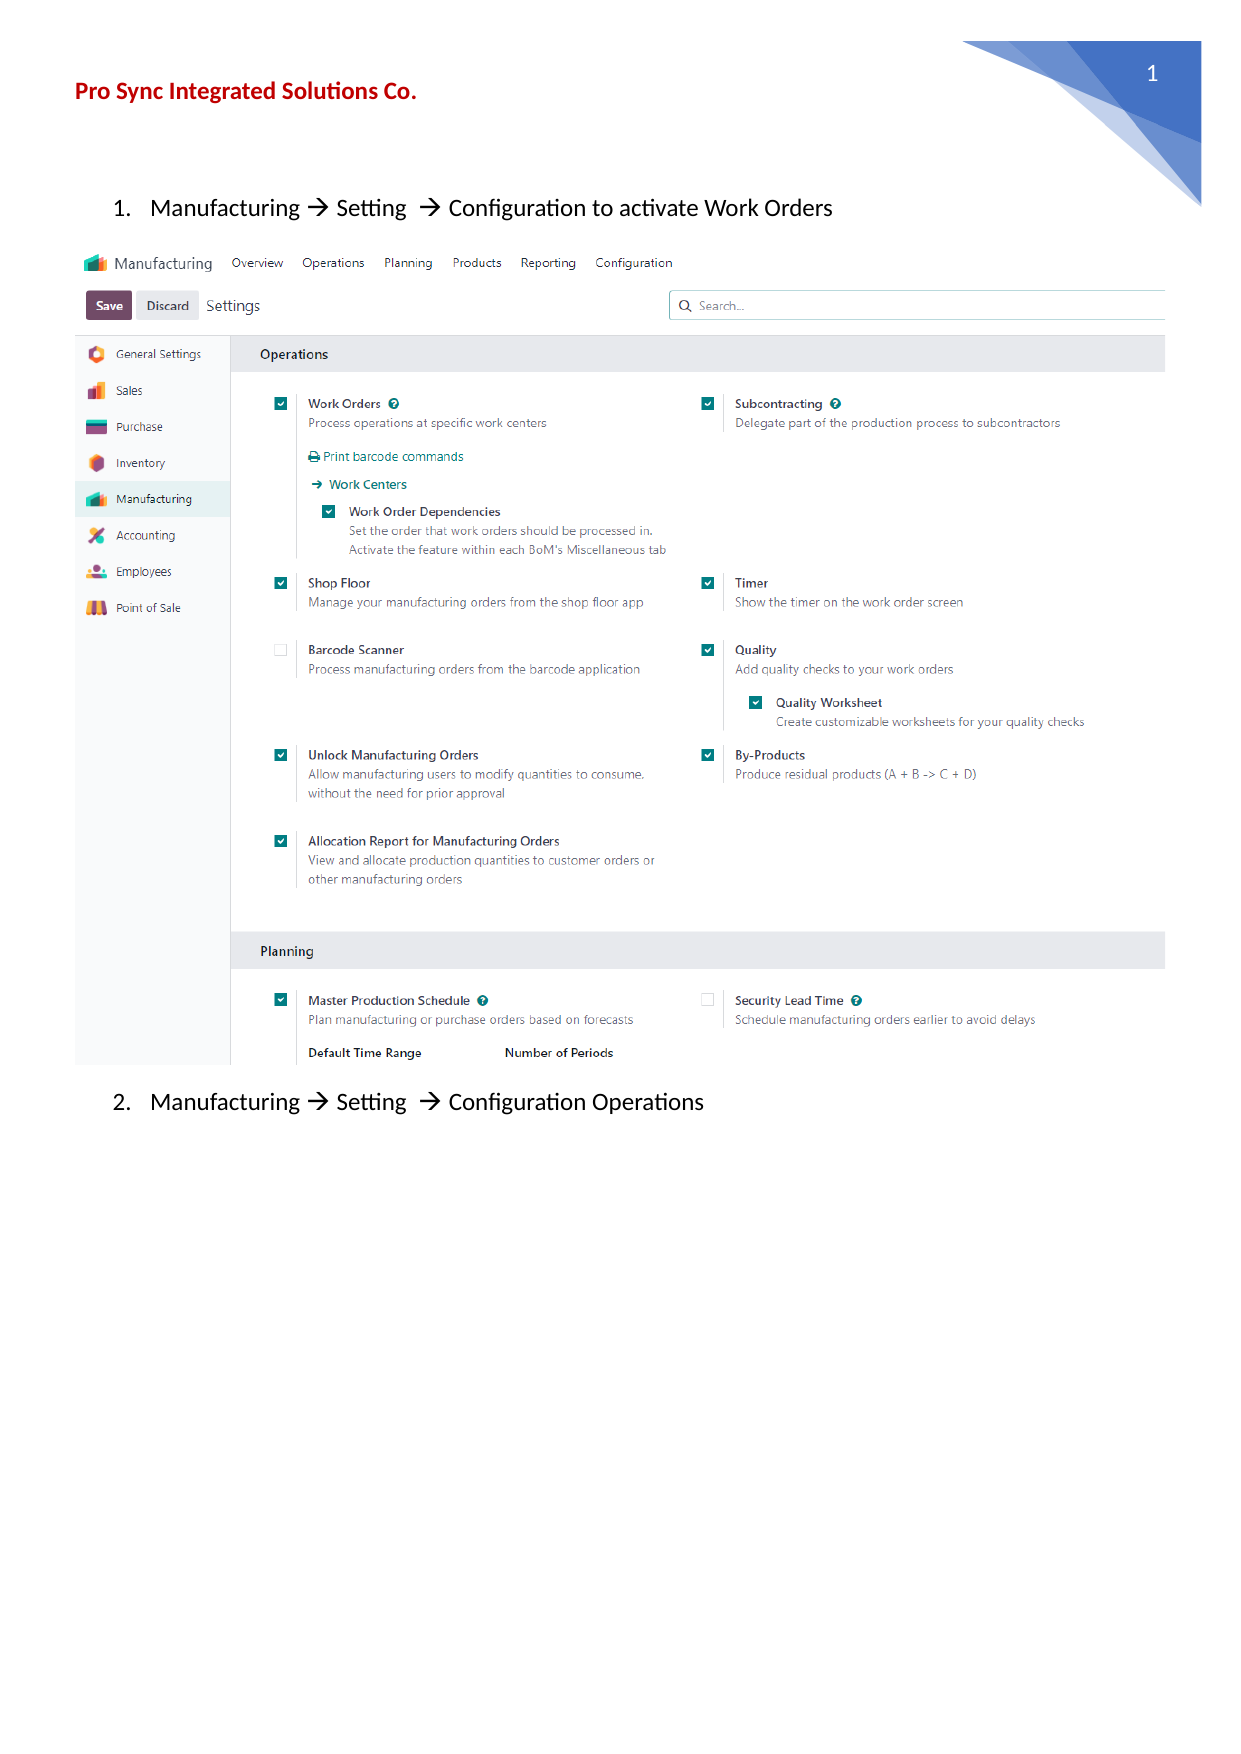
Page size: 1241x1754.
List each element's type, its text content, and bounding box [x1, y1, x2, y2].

list Manufacturing Setting Configuration Operations [112, 1086, 1165, 1116]
picture [75, 243, 1166, 1065]
picture [962, 41, 1202, 207]
list Manufacturing Setting Configuration to activate Work Orders [112, 192, 1165, 223]
